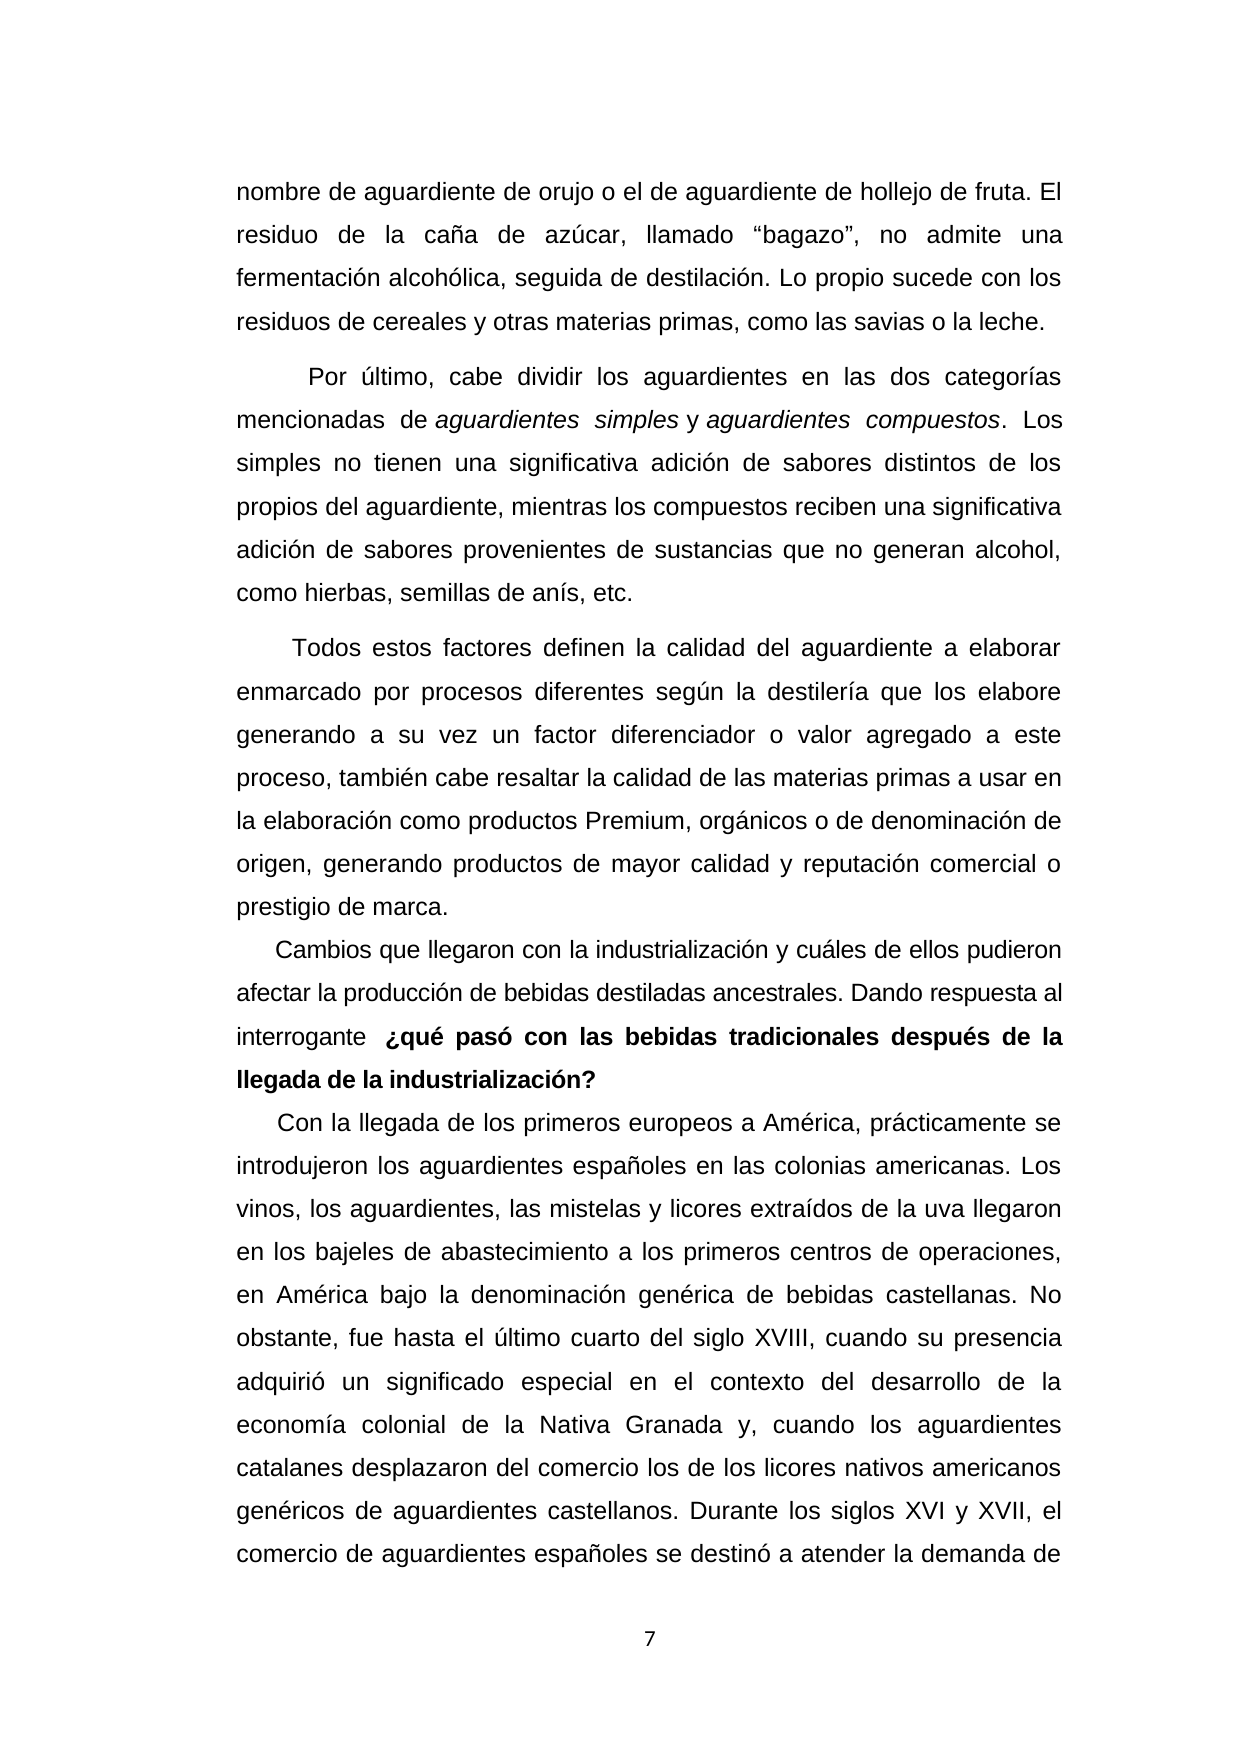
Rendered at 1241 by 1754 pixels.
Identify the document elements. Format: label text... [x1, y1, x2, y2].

text Todos estos factores definen la calidad del aguardiente a elaborar enmarcado por procesos diferentes según la destilería que los elabore generando a su vez un factor diferenciador o valor agregado a este proceso, también cabe resaltar la calidad de las materias primas a usar en la elaboración como productos Premium, orgánicos o de denominación de origen, generando productos de mayor calidad y reputación comercial o prestigio de marca. [236, 633, 1063, 921]
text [236, 1108, 1063, 1568]
text Por último, cabe dividir los aguardientes en las dos categorías mencionadas de aguardientes simples y aguardientes compuestos. Los simples no tienen una significativa adición de sabores distintos de los propios del aguardiente, mientras los compuestos reciben una significativa adición de sabores provenientes de sustancias que no generan alcohol, como hierbas, semillas de anís, etc. [236, 362, 1063, 607]
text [236, 177, 1063, 335]
text Cambios que llegaron con la industrialización y cuáles de ellos pudieron afectar la producción de bebidas destiladas ancestrales. Dando respuesta al interrogante ¿qué pasó con las bebidas tradicionales después de la llegada de la industrialización? [236, 935, 1063, 1093]
